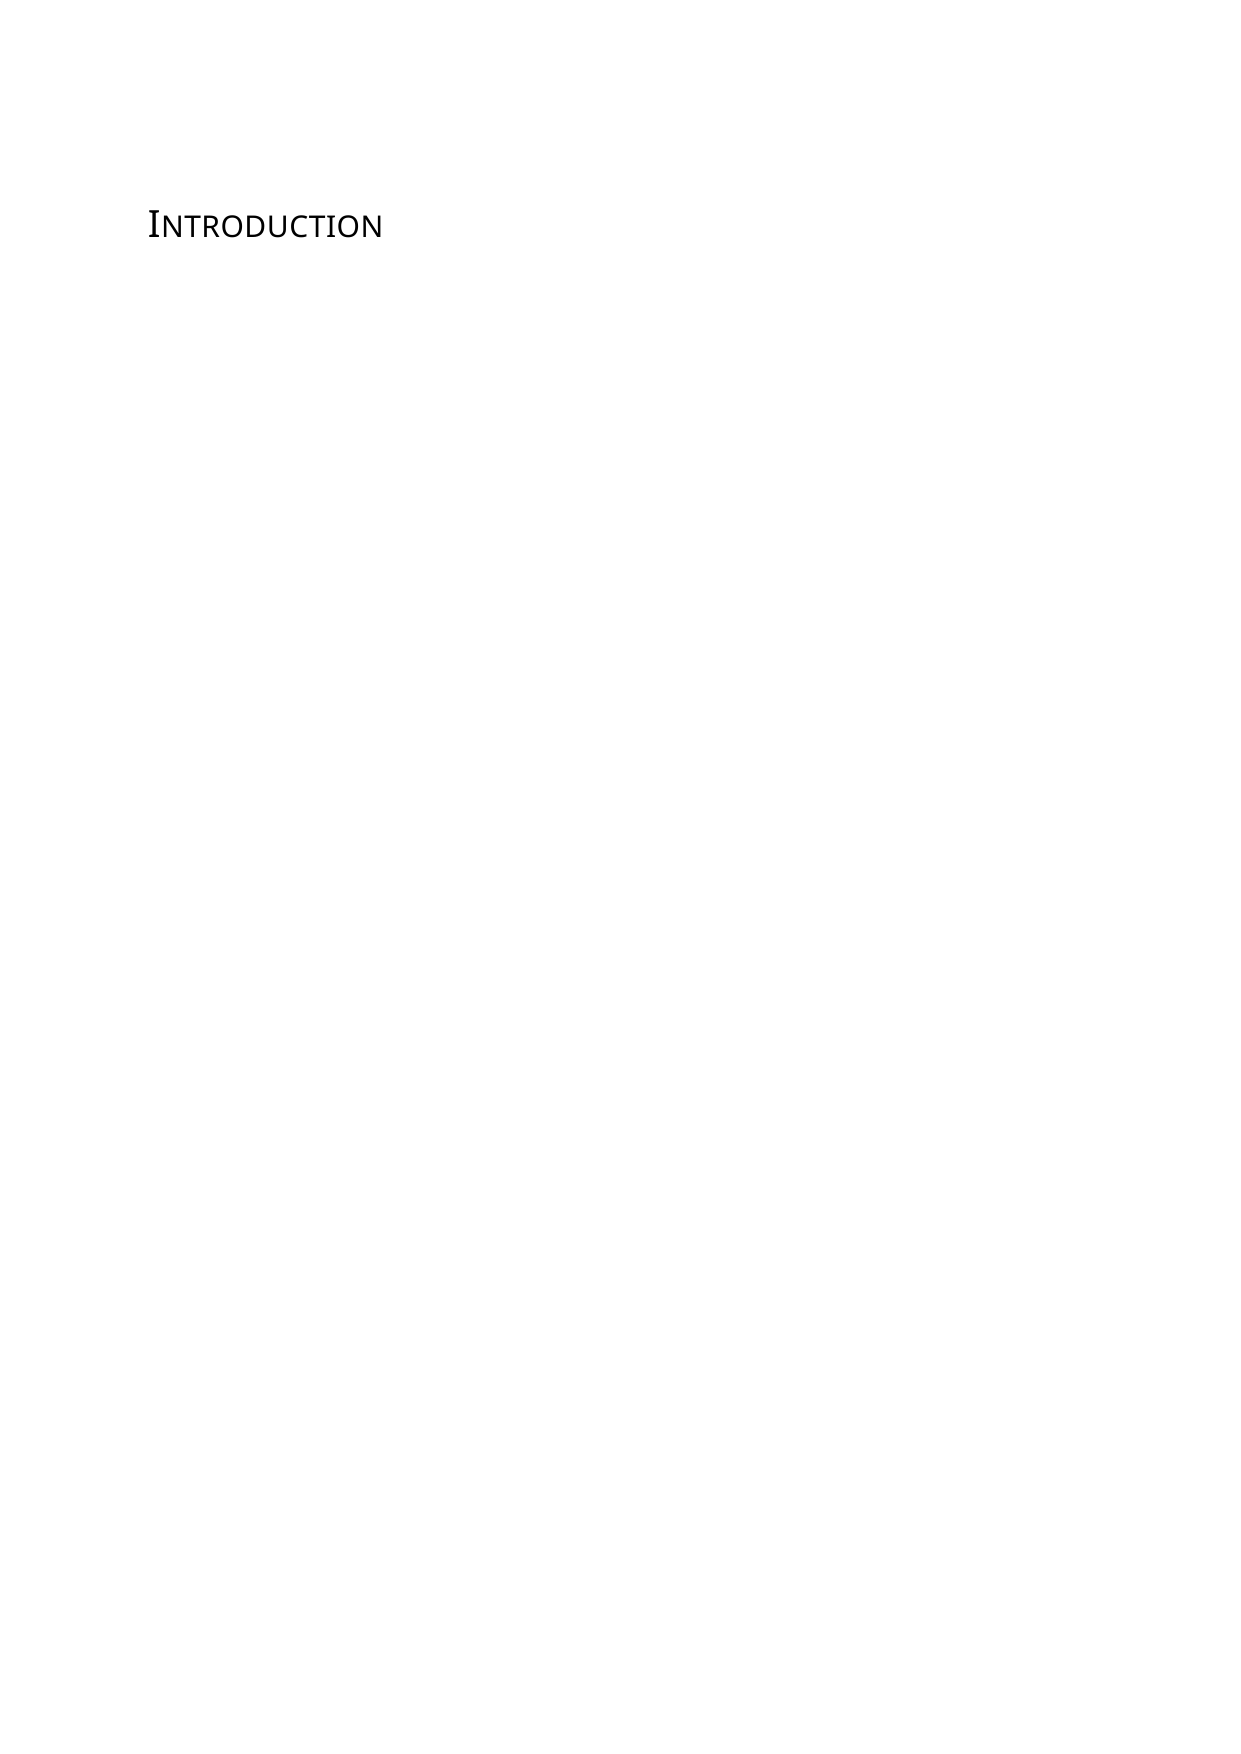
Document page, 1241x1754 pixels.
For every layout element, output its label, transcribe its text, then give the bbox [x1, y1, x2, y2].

subtitle Introduction [148, 198, 1093, 249]
